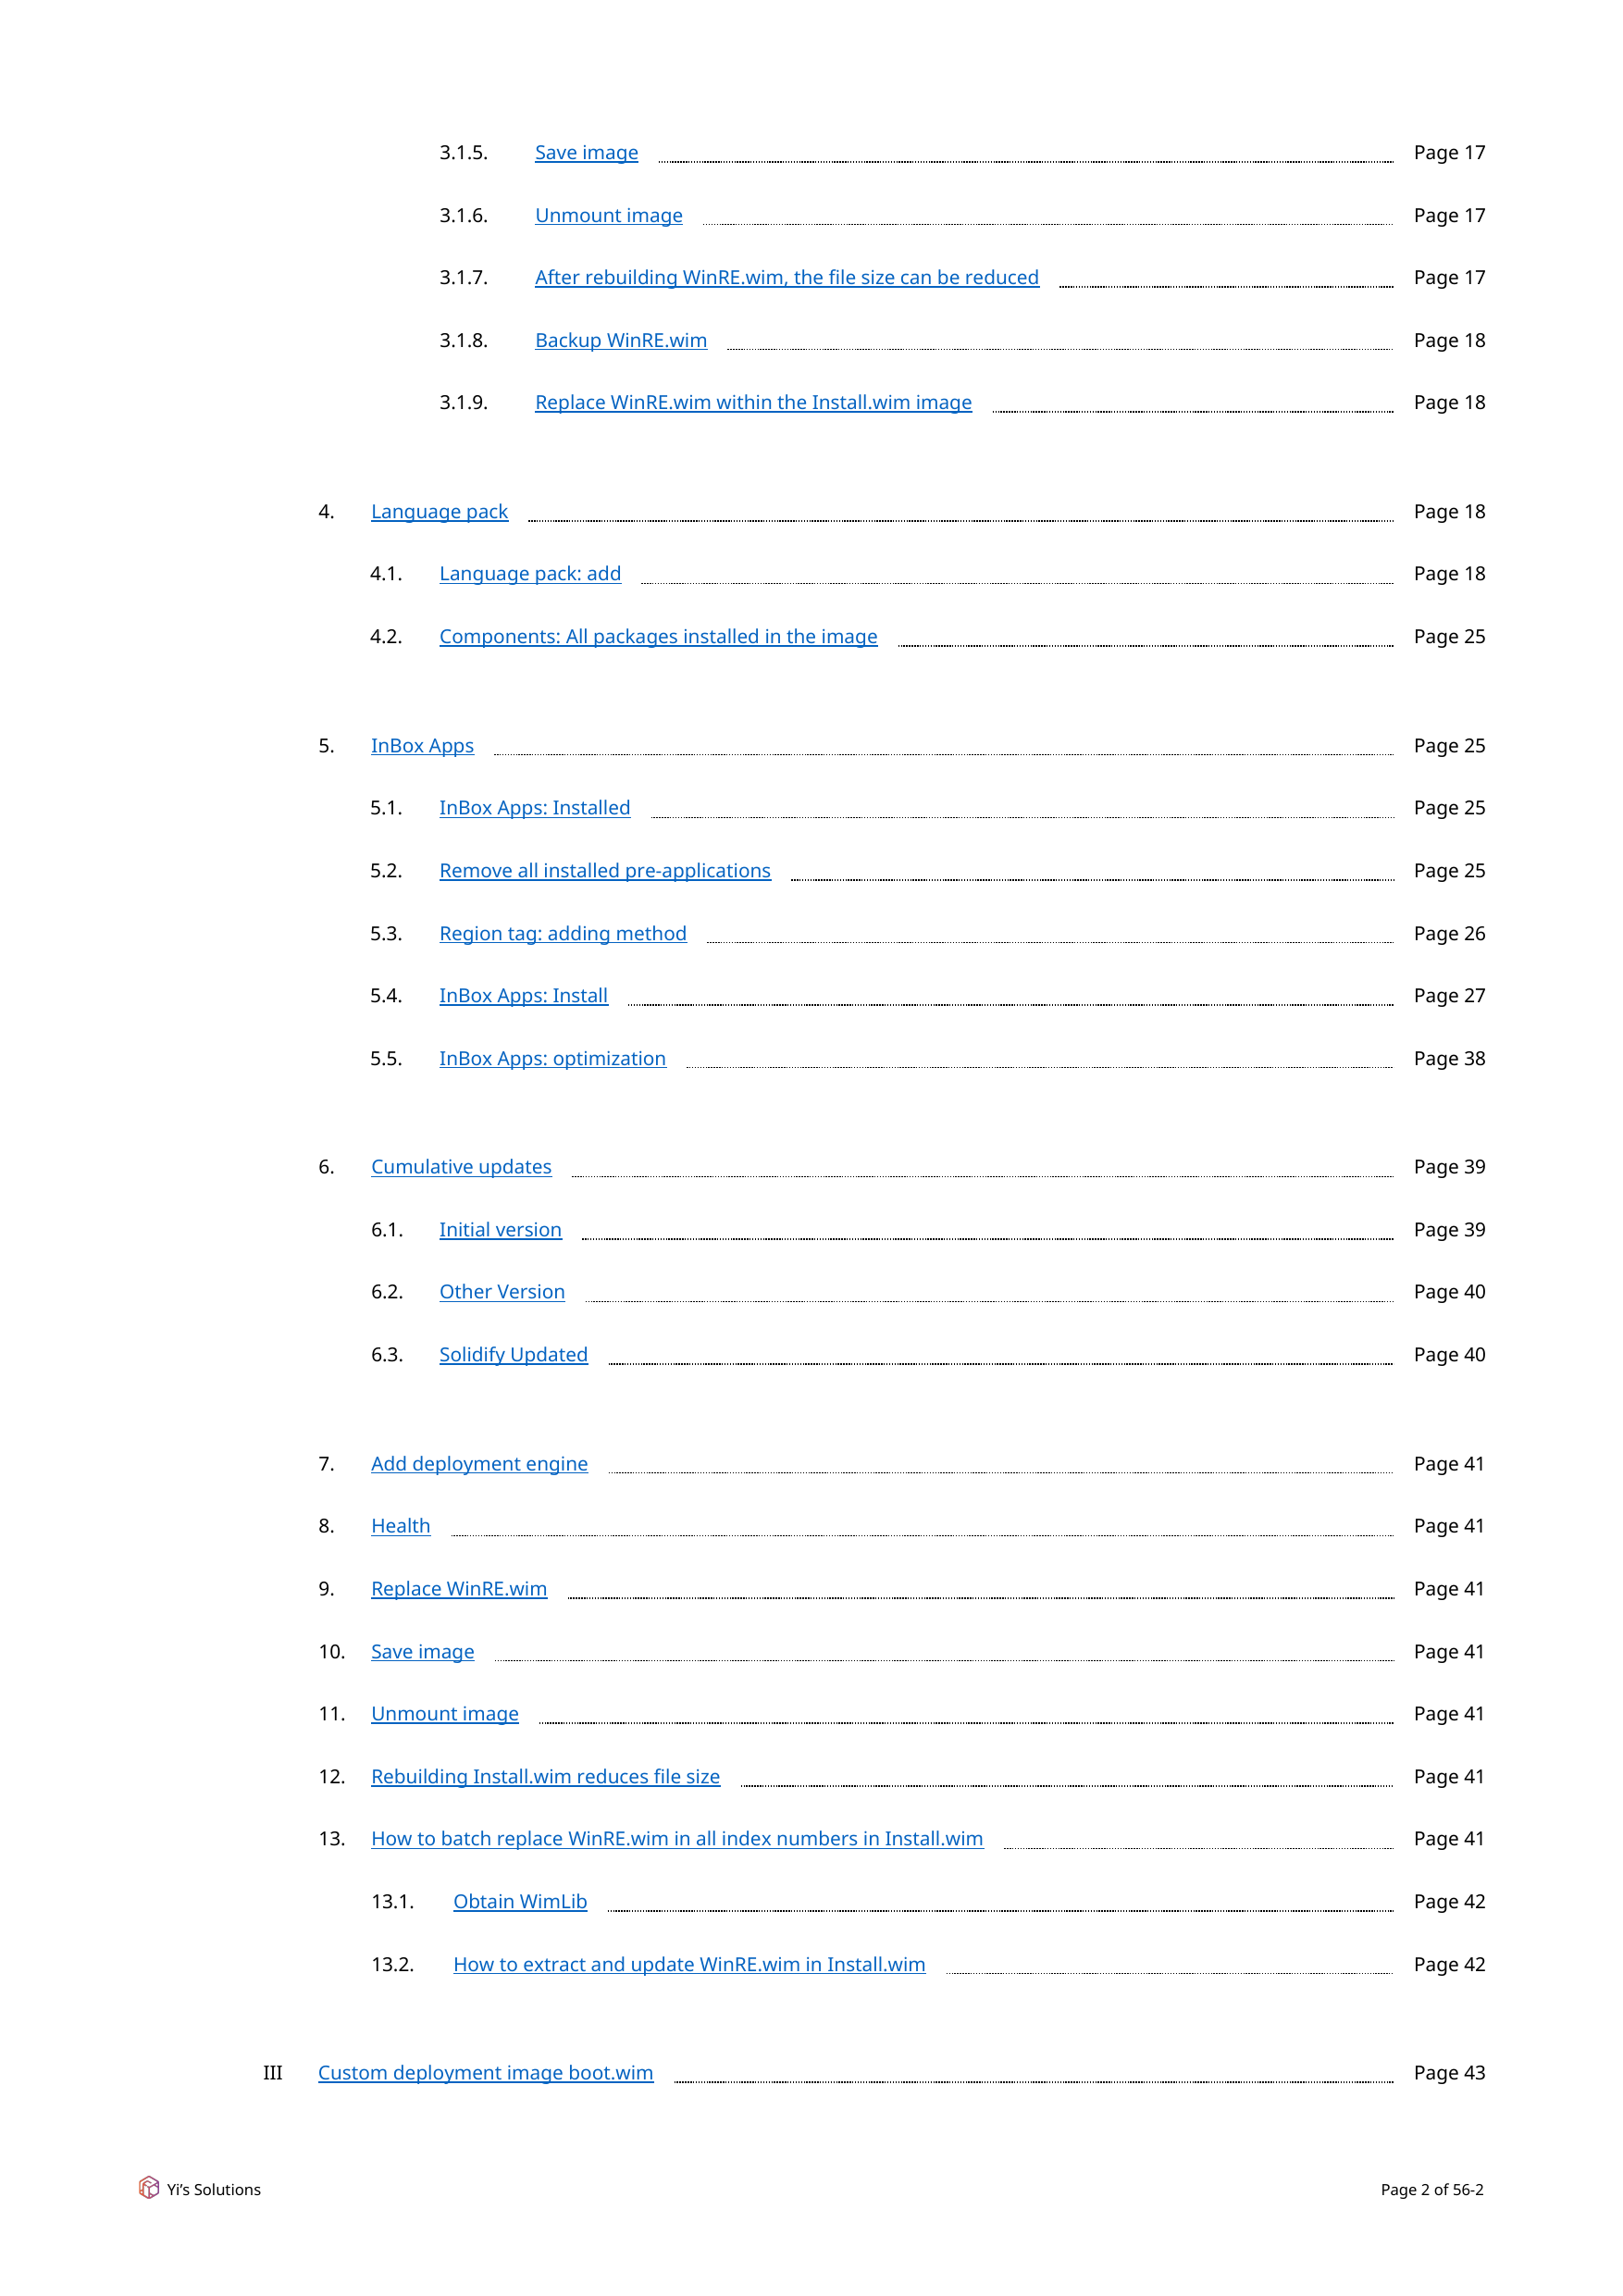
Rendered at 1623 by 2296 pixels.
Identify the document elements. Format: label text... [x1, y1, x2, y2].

list Backup WinRE.wim Page 16 [440, 327, 1484, 353]
list Custom deployment image boot.wim Page 39 [263, 2059, 1484, 2086]
list Initial version Page 35 [371, 1216, 1484, 1242]
picture [139, 2176, 159, 2199]
list Remove all installed pre-applications Page 23 [370, 857, 1484, 883]
list Replace WinRE.wim within the Install.wim image Page 17 [440, 389, 1484, 416]
list How to batch replace WinRE.wim in all index numbers in Install.wim Page 37 [318, 1825, 1484, 1852]
list InBox Apps: Install Page 25 [370, 982, 1484, 1009]
list Save image Page 37 [318, 1638, 1484, 1664]
list Cumulative updates Page 34 [318, 1153, 1484, 1180]
list Unmount image Page 15 [440, 202, 1484, 228]
list Replace WinRE.wim Page 36 [318, 1575, 1484, 1602]
list Rebuilding Install.wim reduces file size Page 37 [318, 1763, 1484, 1789]
list InBox Apps: Installed Page 23 [370, 794, 1484, 821]
list Language pack Page 17 [318, 498, 1484, 524]
list Add deployment engine Page 36 [318, 1450, 1484, 1476]
list Save image Page 15 [440, 139, 1484, 165]
list InBox Apps Page 23 [318, 732, 1484, 758]
list Region tag: adding method Page 24 [370, 920, 1484, 946]
list After rebuilding WinRE.wim, the file size can be reduced Page 15 [440, 264, 1484, 291]
list Unmount image Page 37 [318, 1700, 1484, 1727]
list Health Page 36 [318, 1512, 1484, 1539]
list How to extract and update WinRE.wim in Install.wim Page 38 [371, 1951, 1484, 1977]
list Other Version Page 35 [371, 1279, 1484, 1305]
list Obtain WimLib Page 38 [371, 1888, 1484, 1914]
list Components: All packages installed in the image Page 23 [370, 623, 1484, 650]
list Language pack: add Page 17 [370, 561, 1484, 587]
list InBox Apps: optimization Page 34 [370, 1045, 1484, 1071]
list Solidify Updated Page 36 [371, 1341, 1484, 1368]
